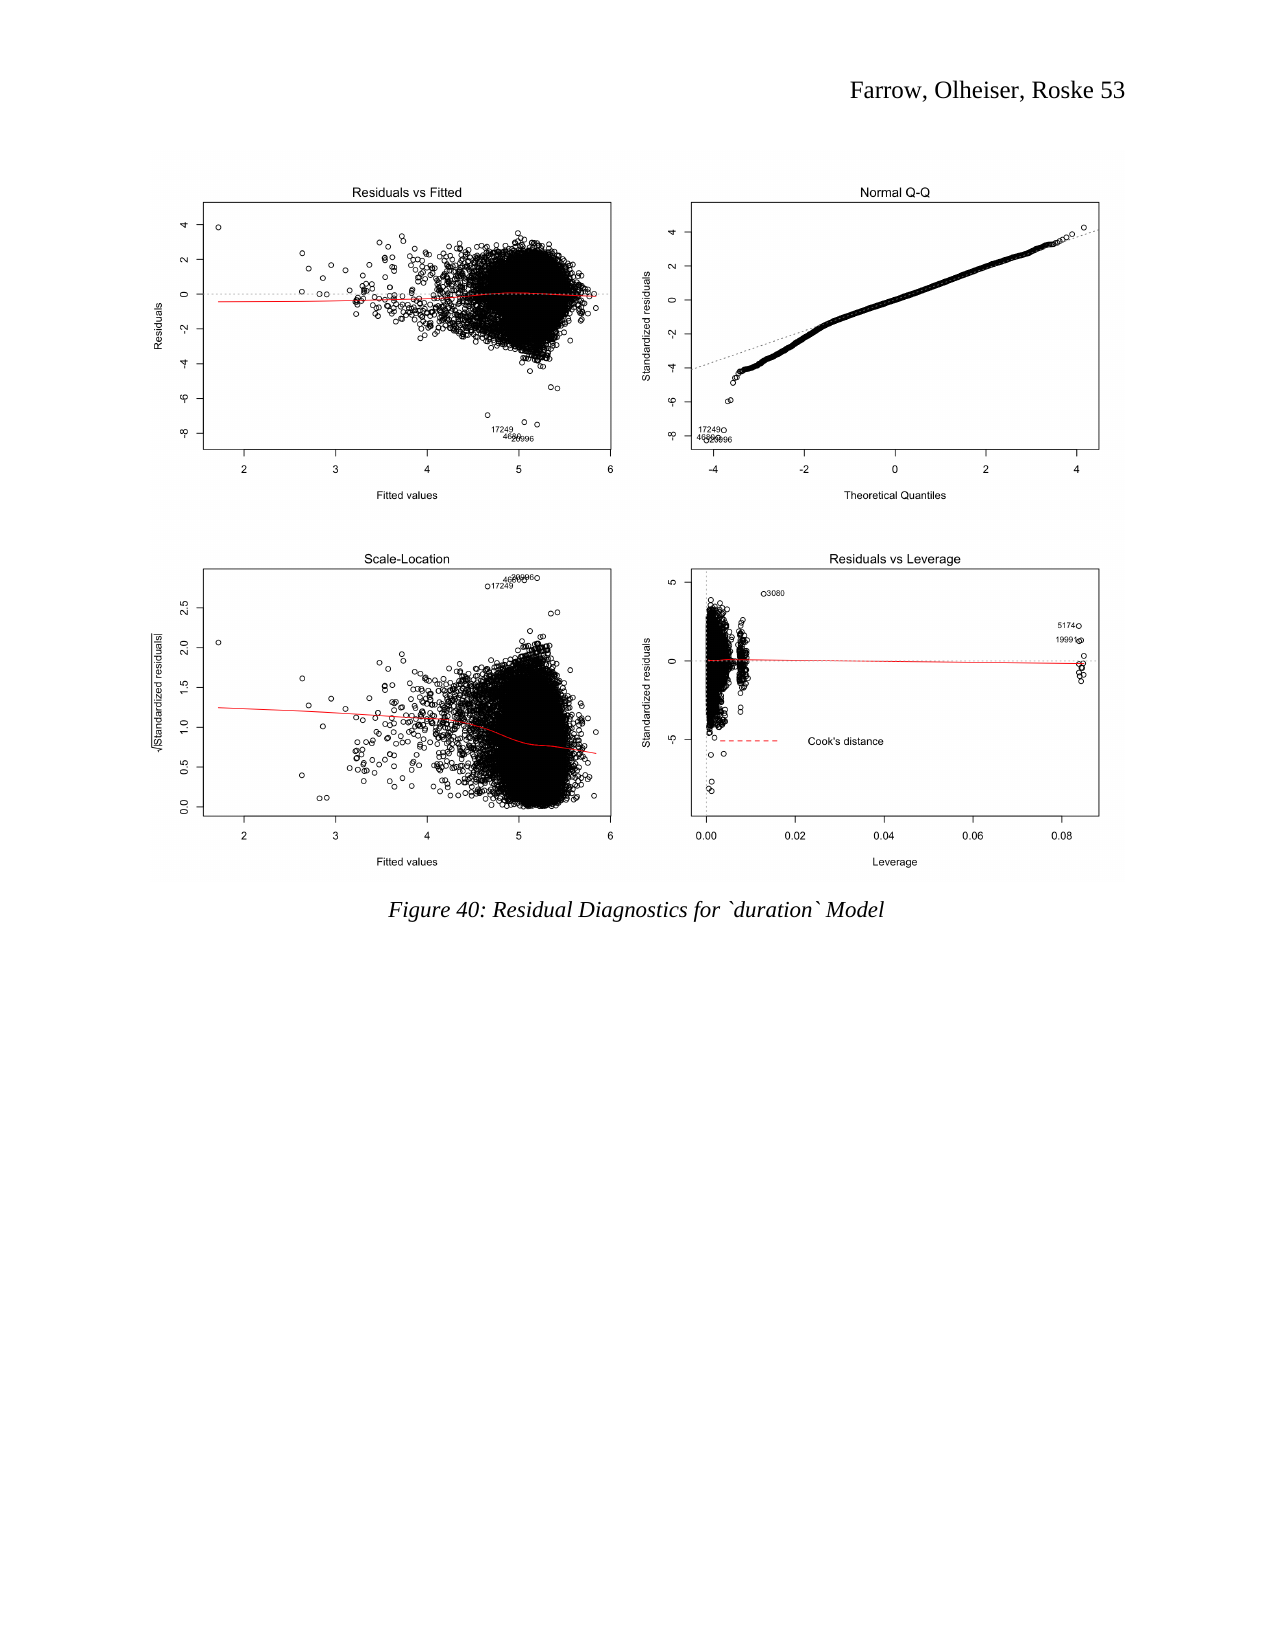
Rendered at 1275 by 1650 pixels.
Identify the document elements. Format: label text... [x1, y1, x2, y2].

picture [150, 150, 1125, 882]
text Figure 40: Residual Diagnostics for `duration` Model [150, 896, 1125, 922]
